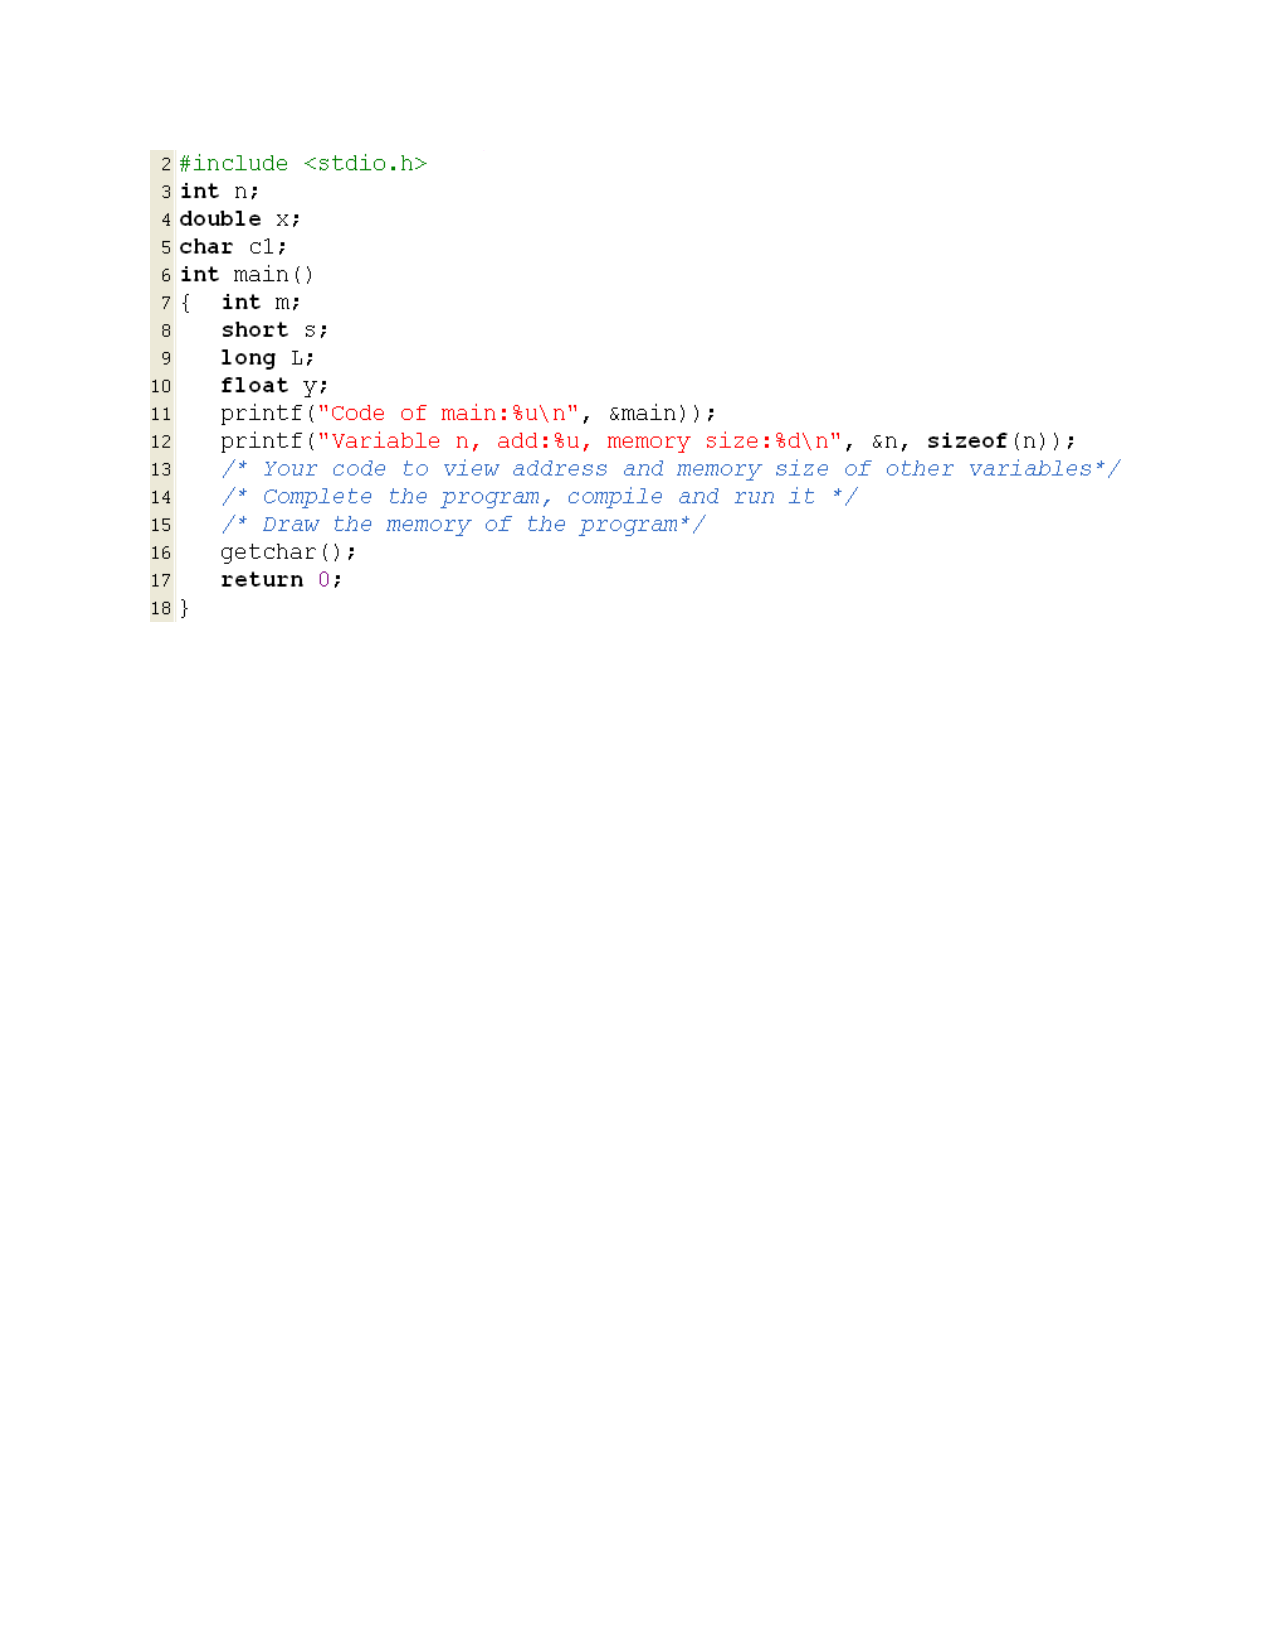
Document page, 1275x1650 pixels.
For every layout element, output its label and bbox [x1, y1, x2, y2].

picture [150, 150, 1125, 622]
